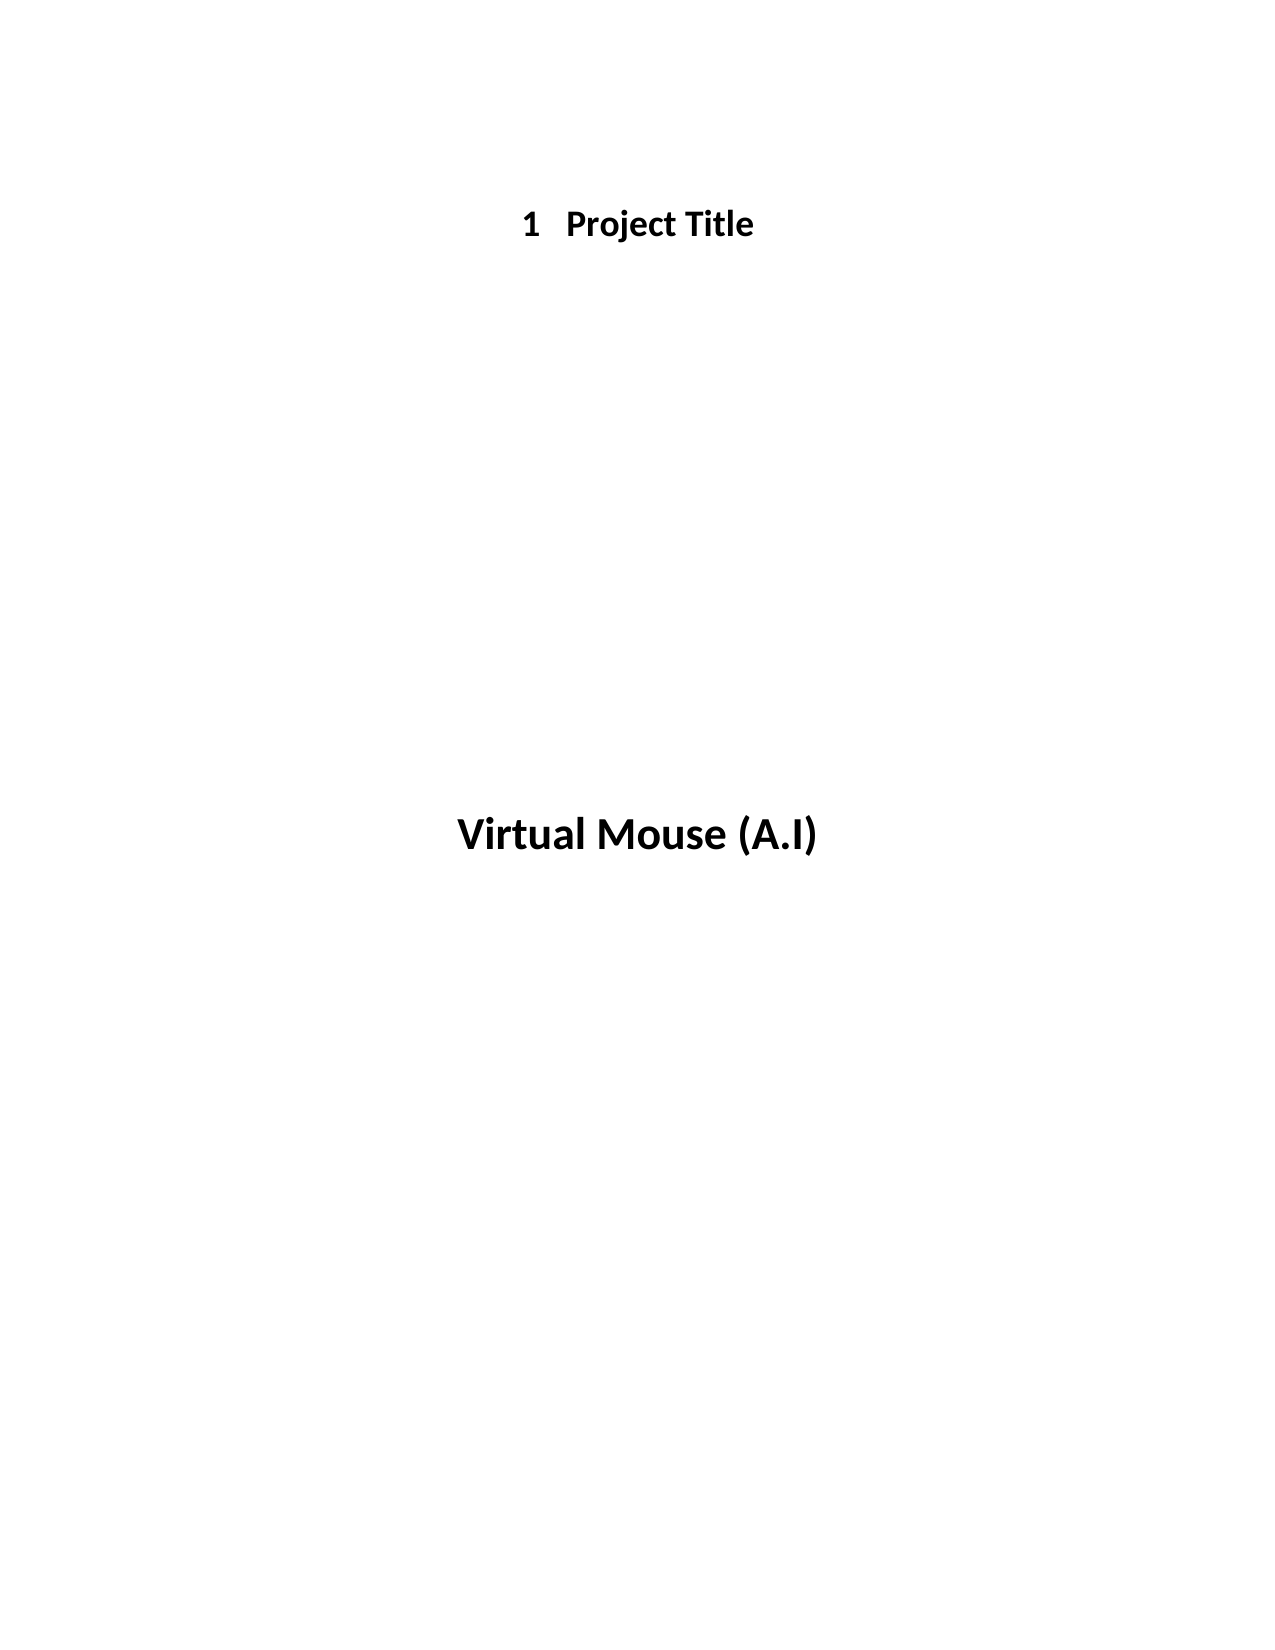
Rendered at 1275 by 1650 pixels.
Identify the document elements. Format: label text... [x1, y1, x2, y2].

text Virtual Mouse (A.I) [150, 805, 1125, 861]
subtitle Project Title [150, 200, 1125, 246]
